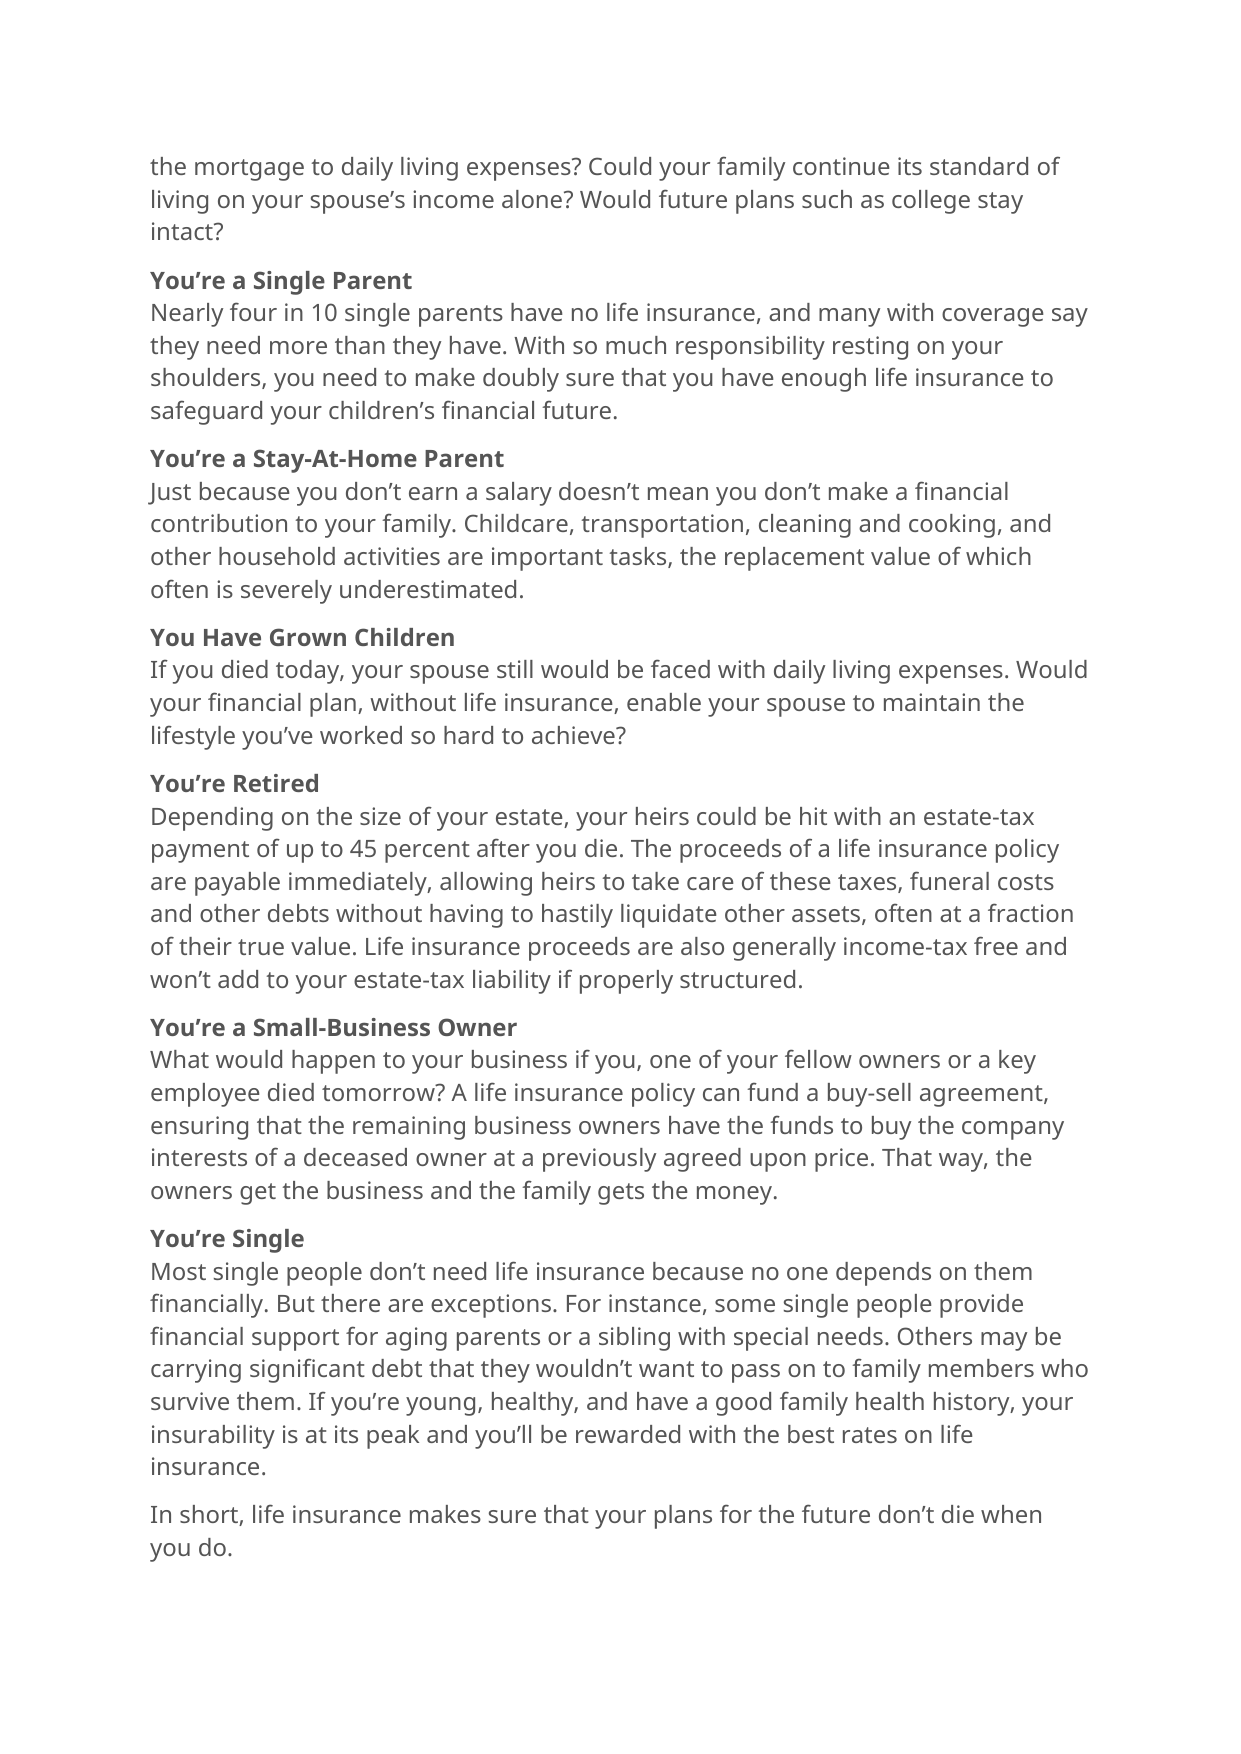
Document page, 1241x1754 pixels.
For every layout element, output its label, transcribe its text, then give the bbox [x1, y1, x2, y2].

text You Have Grown Children If you died today, your spouse still would be faced with daily living expenses. Would your financial plan, without life insurance, enable your spouse to maintain the lifestyle you’ve worked so hard to achieve? [150, 621, 1090, 751]
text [150, 150, 1090, 248]
text You’re Retired Depending on the size of your estate, your heirs could be hit with an estate-tax payment of up to 45 percent after you die. The proceeds of a life insurance policy are payable immediately, allowing heirs to take care of these taxes, funeral costs and other debts without having to hastily liquidate other assets, often at a fraction of their true value. Life insurance proceeds are also generally income-tax free and won’t add to your estate-tax liability if properly structured. [150, 767, 1090, 995]
text In short, life insurance makes sure that your plans for the future don’t die when you do. [150, 1498, 1090, 1563]
text You’re a Stay-At-Home Parent Just because you don’t earn a salary doesn’t mean you don’t make a financial contribution to your family. Childcare, transportation, cleaning and cooking, and other household activities are important tasks, the replacement value of which often is severely underestimated. [150, 442, 1090, 605]
text You’re Single Most single people don’t need life insurance because no one depends on them financially. But there are exceptions. For instance, some single people provide financial support for aging parents or a sibling with special needs. Others may be carrying significant debt that they wouldn’t want to pass on to family members who survive them. If you’re young, healthy, and have a good family health history, your insurability is at its peak and you’ll be rewarded with the best rates on life insurance. [150, 1222, 1090, 1483]
text You’re a Small-Business Owner What would happen to your business if you, one of your fellow owners or a key employee died tomorrow? A life insurance policy can fund a buy-sell agreement, ensuring that the remaining business owners have the funds to buy the company interests of a deceased owner at a previously agreed upon price. That way, the owners get the business and the family gets the money. [150, 1011, 1090, 1206]
text You’re a Single Parent Nearly four in 10 single parents have no life insurance, and many with coverage say they need more than they have. With so much responsibility resting on your shoulders, you need to make doubly sure that you have enough life insurance to safeguard your children’s financial future. [150, 263, 1090, 426]
